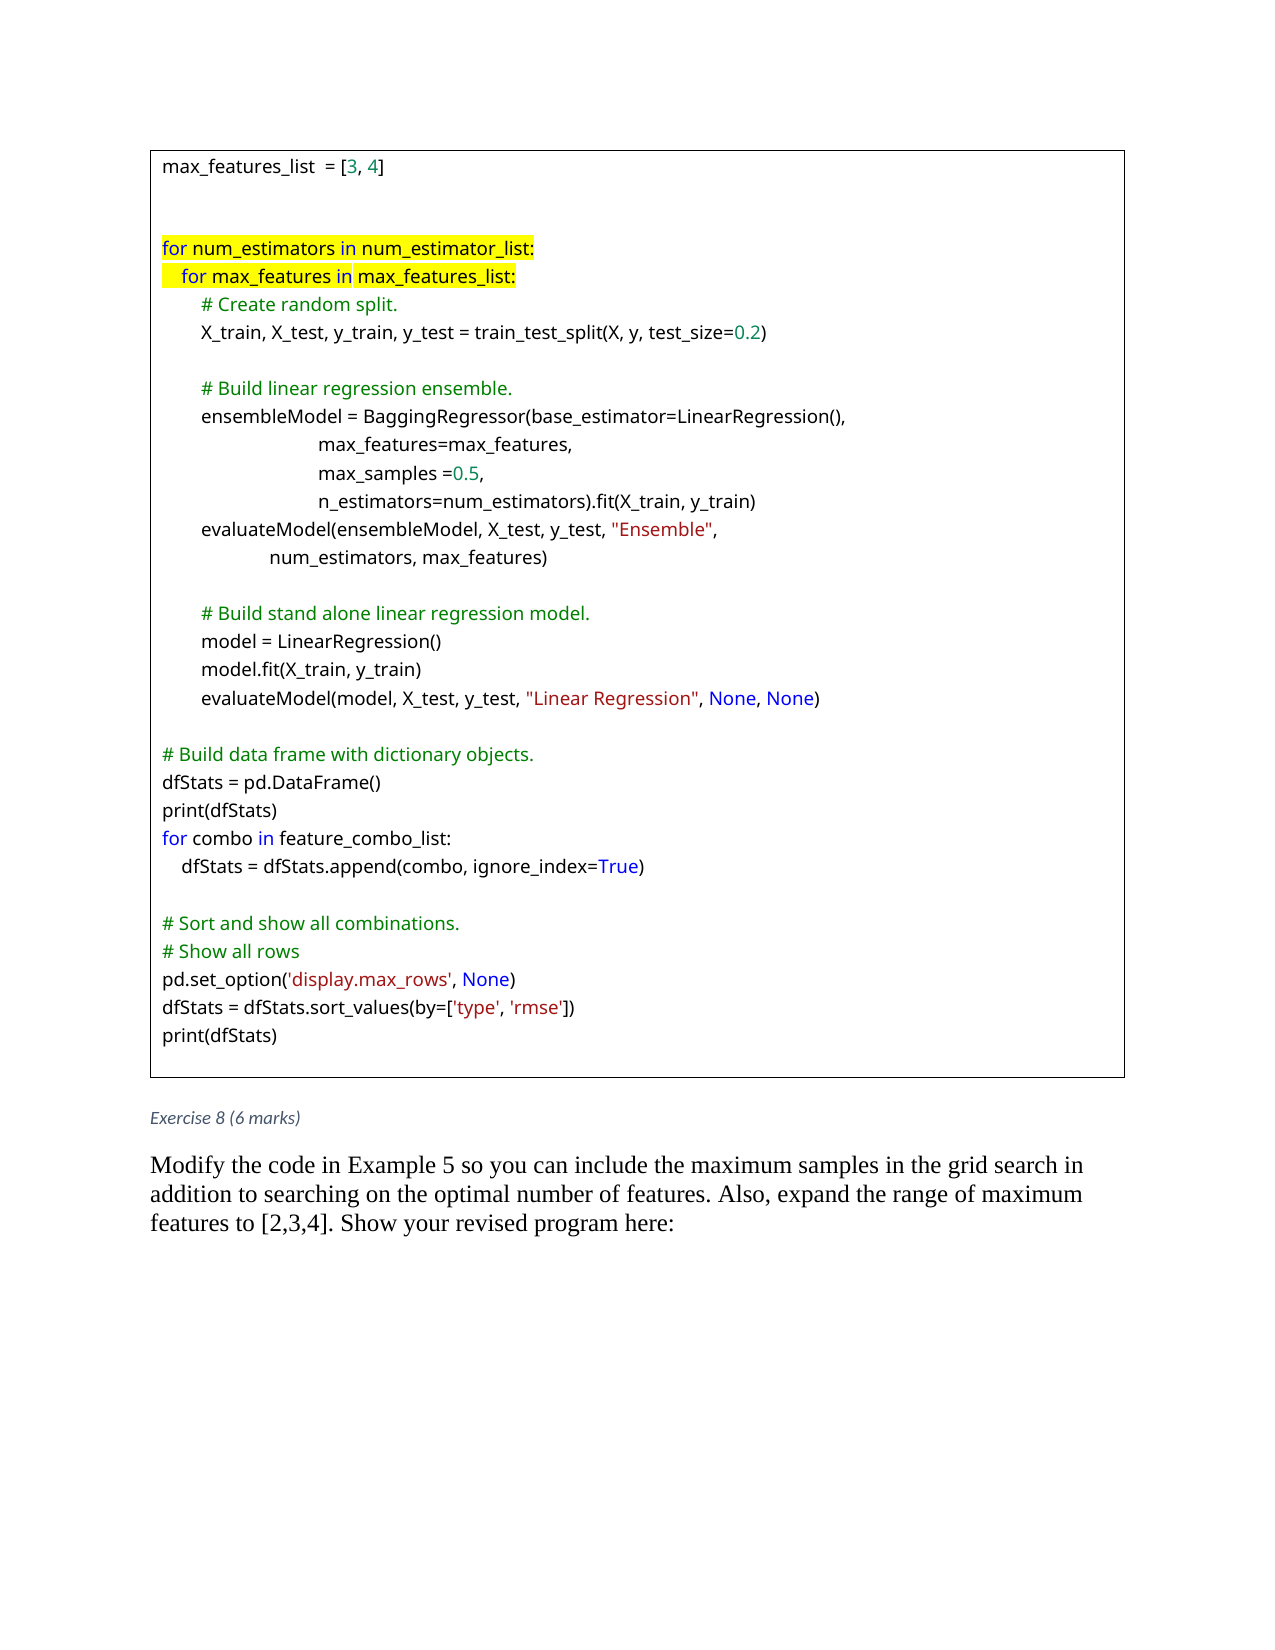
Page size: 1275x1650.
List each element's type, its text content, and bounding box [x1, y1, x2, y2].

text Modify the code in Example 5 so you can include the maximum samples in the grid search in addition to searching on the optimal number of features. Also, expand the range of maximum features to [2,3,4]. Show your revised program here: [150, 1150, 1125, 1236]
